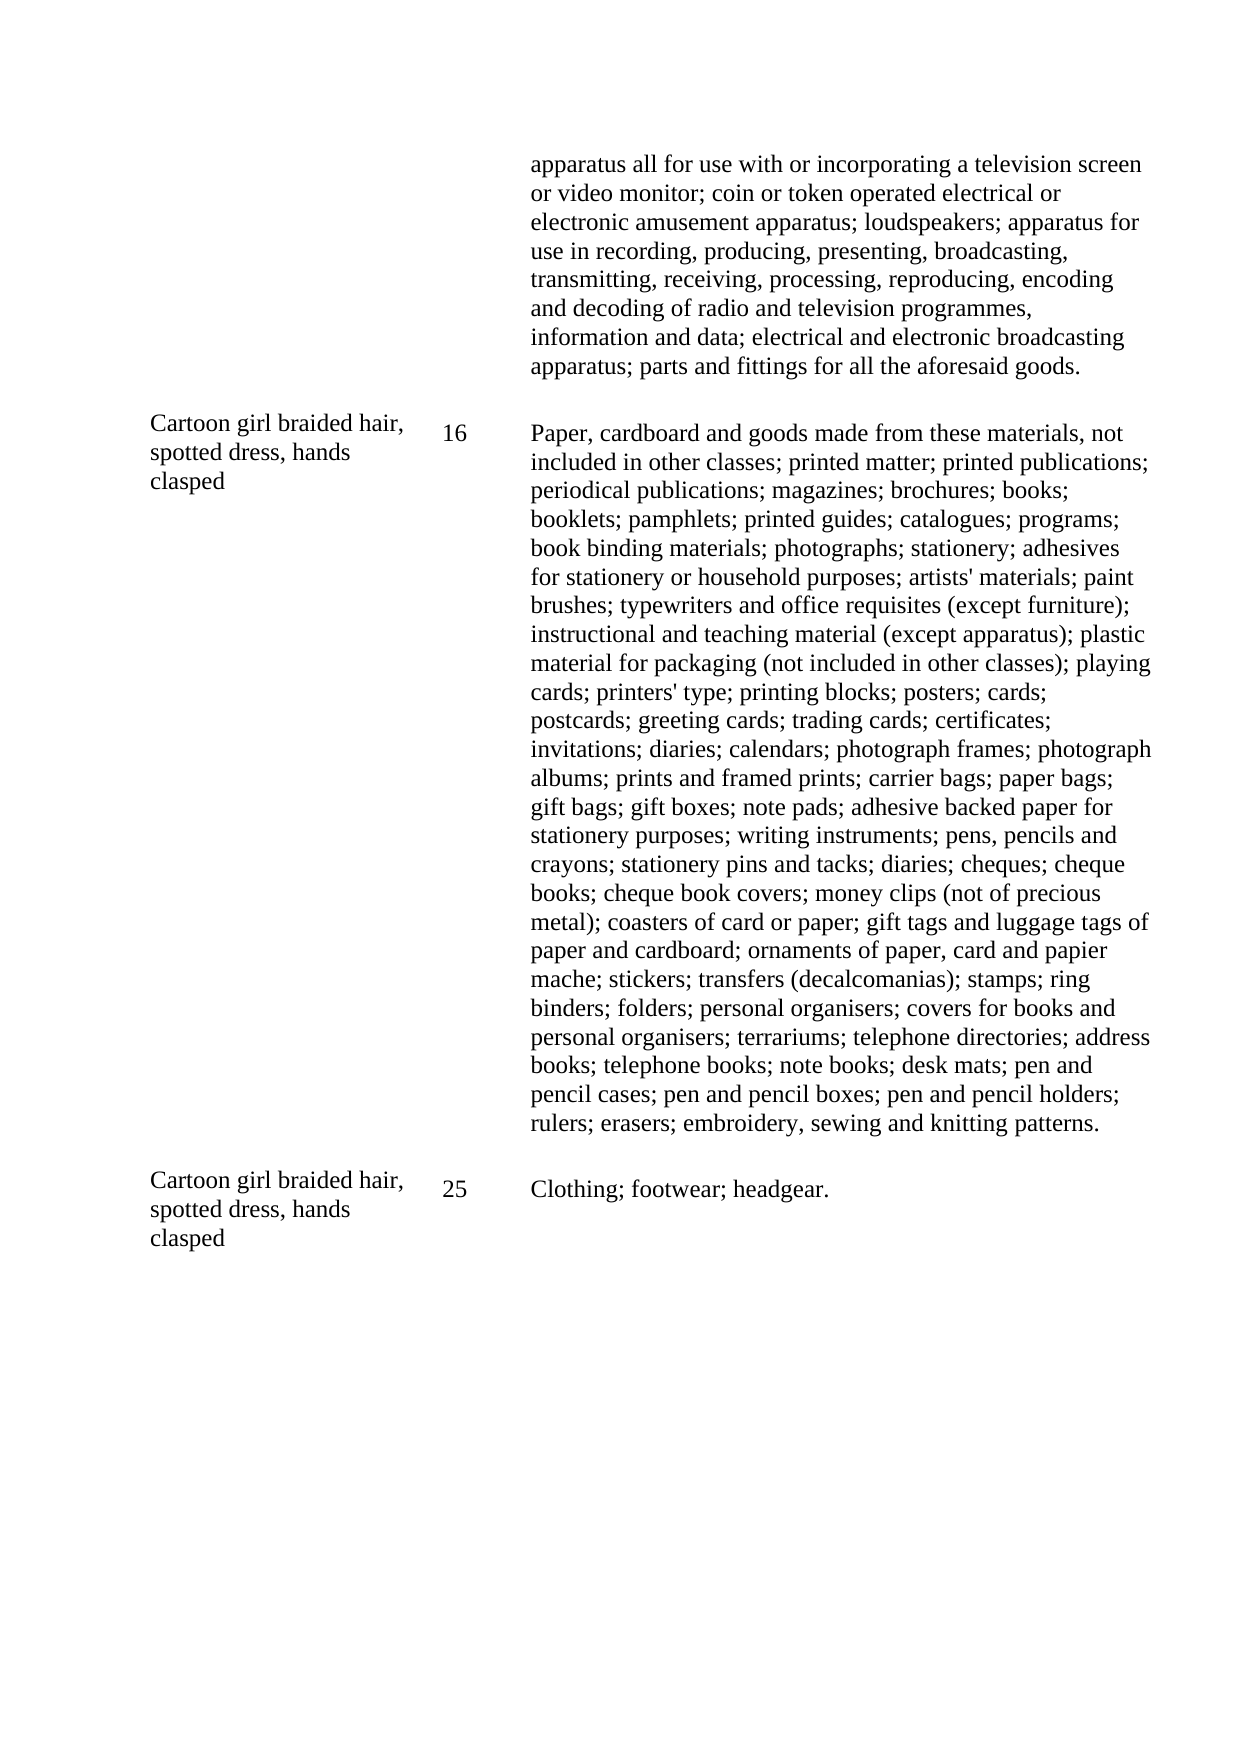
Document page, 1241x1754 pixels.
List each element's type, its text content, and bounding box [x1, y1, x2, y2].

text apparatus all for use with or incorporating a television screen or video monitor; coin or token operated electrical or electronic amusement apparatus; loudspeakers; apparatus for use in recording, producing, presenting, broadcasting, transmitting, receiving, processing, reproducing, encoding and decoding of radio and television programmes, information and data; electrical and electronic broadcasting apparatus; parts and fittings for all the aforesaid goods. [530, 149, 1145, 379]
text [150, 1165, 406, 1251]
text 16 Paper, cardboard and goods made from these materials, not included in other classes; printed matter; printed publications; periodical publications; magazines; brochures; books; booklets; pamphlets; printed guides; catalogues; programs; book binding materials; photographs; stationery; adhesives for stationery or household purposes; artists' materials; paint brushes; typewriters and office requisites (except furniture); instructional and teaching material (except apparatus); plastic material for packaging (not included in other classes); playing cards; printers' type; printing blocks; posters; cards; postcards; greeting cards; trading cards; certificates; invitations; diaries; calendars; photograph frames; photograph albums; prints and framed prints; carrier bags; paper bags; gift bags; gift boxes; note pads; adhesive backed paper for stationery purposes; writing instruments; pens, pencils and crayons; stationery pins and tacks; diaries; cheques; cheque books; cheque book covers; money clips (not of precious metal); coasters of card or paper; gift tags and luggage tags of paper and cardboard; ornaments of paper, card and papier mache; stickers; transfers (decalcomanias); stamps; ring binders; folders; personal organisers; covers for books and personal organisers; terrariums; telephone directories; address books; telephone books; note books; desk mats; pen and pencil cases; pen and pencil boxes; pen and pencil holders; rulers; erasers; embroidery, sewing and knitting patterns. [442, 418, 1153, 1137]
text Cartoon girl braided hair, spotted dress, hands clasped [150, 408, 406, 495]
text 25 Clothing; footwear; headgear. [442, 1174, 1171, 1203]
